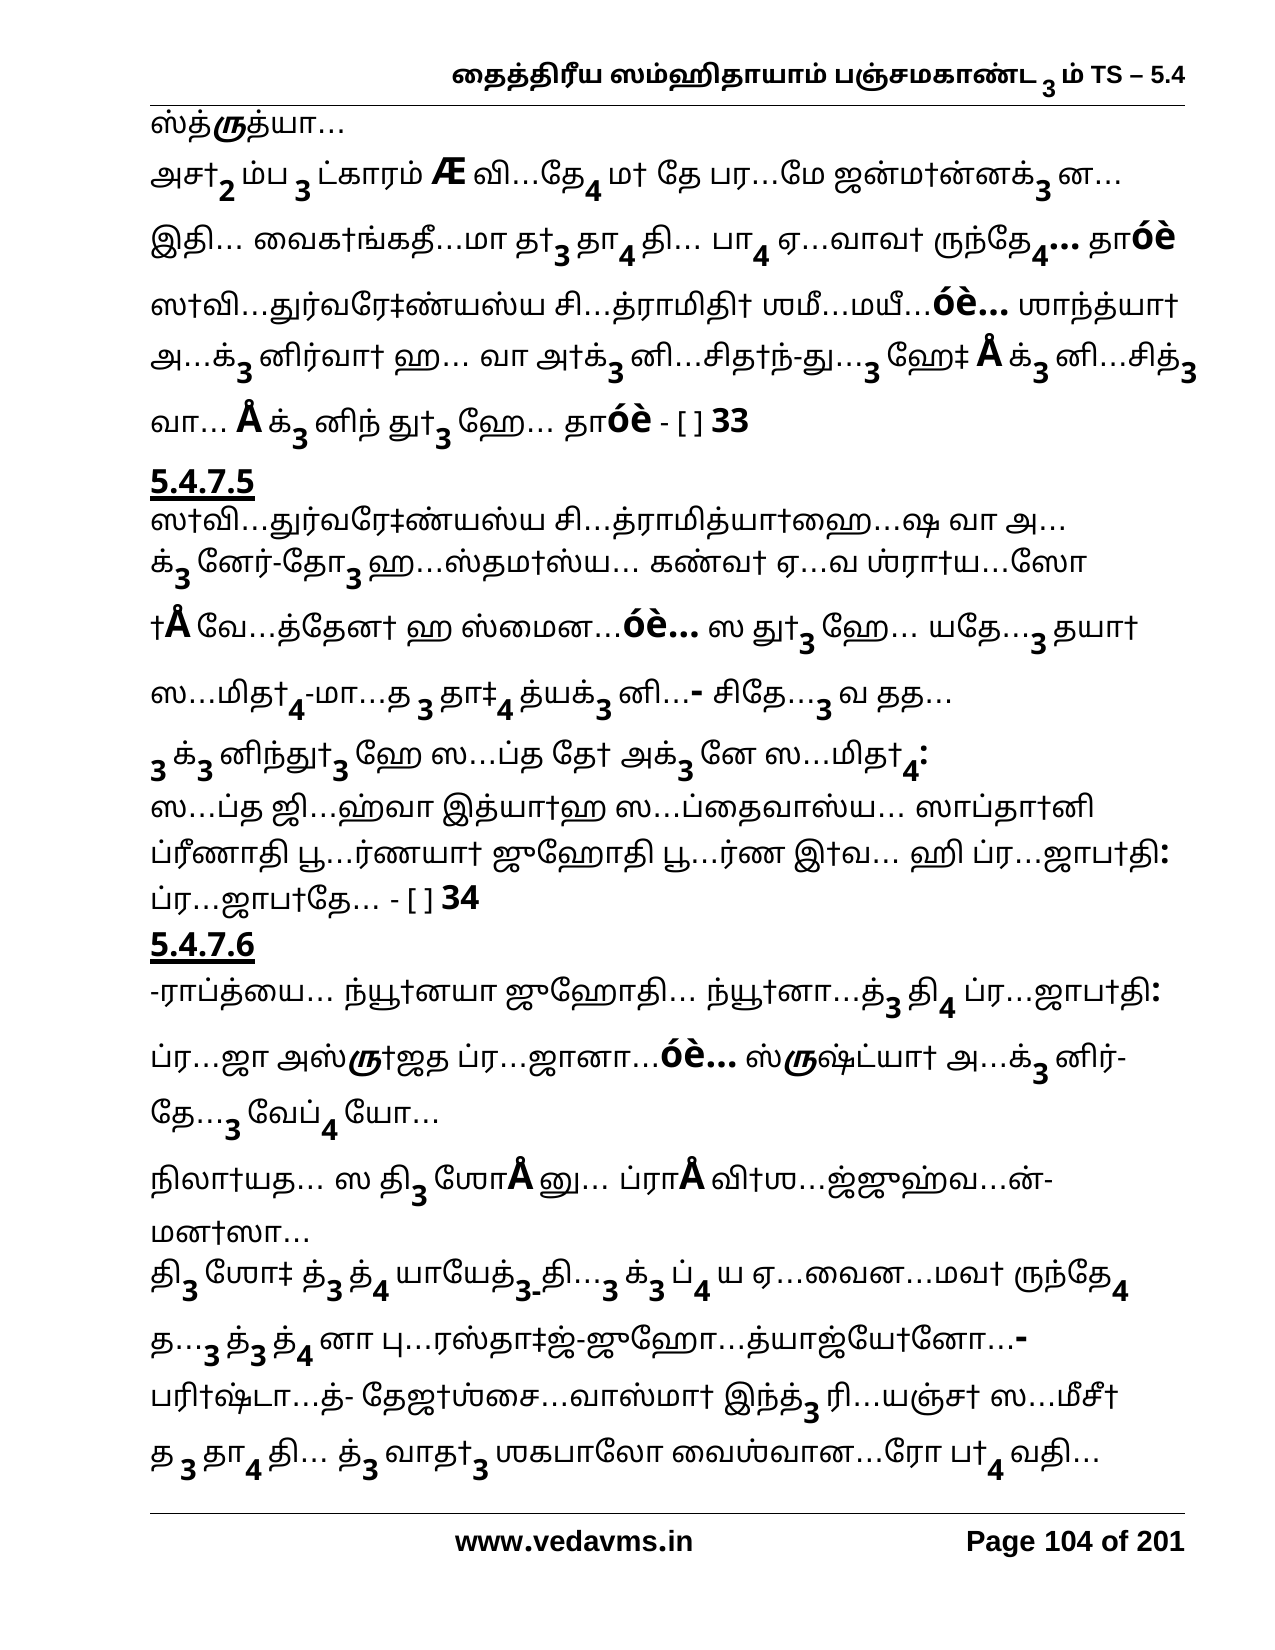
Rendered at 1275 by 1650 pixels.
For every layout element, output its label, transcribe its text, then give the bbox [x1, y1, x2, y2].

text ஸ†வி…துர்வரே‡ண்யஸ்ய சி…த்ராமித்யா†ஹை…ஷ வா அ…க்3னேர்-தோ3ஹ…ஸ்தம†ஸ்ய… கண்வ† ஏ…வ ஶ்ரா†ய…ஸோ †Åவே…த்தேன† ஹ ஸ்மைன…óè… ஸ து†3ஹே… யதே…3தயா† ஸ…மித†4-மா…த3தா‡4த்யக்3னி…- சிதே…3வ தத…3க்3னிந்து†3ஹே ஸ…ப்த தே† அக்3னே ஸ…மித†4: ஸ…ப்த ஜி…ஹ்வா இத்யா†ஹ ஸ…ப்தைவாஸ்ய… ஸாப்தா†னி ப்ரீணாதி பூ…ர்ணயா† ஜுஹோதி பூ…ர்ண இ†வ… ஹி ப்ர…ஜாப†தி: ப்ர…ஜாப†தே… - [ ] 34 [150, 503, 1185, 920]
text 5.4.7.5 [150, 458, 1185, 503]
text 5.4.7.6 [150, 920, 1185, 966]
text -ராப்த்யை… ந்யூ†னயா ஜுஹோதி… ந்யூ†னா…த்3தி4 ப்ர…ஜாப†தி: ப்ர…ஜா அஸ்ரு†ஜத ப்ர…ஜானா…óè… ஸ்ருஷ்ட்யா† அ…க்3னிர்-தே…3வேப்4யோ… [150, 966, 1185, 1149]
